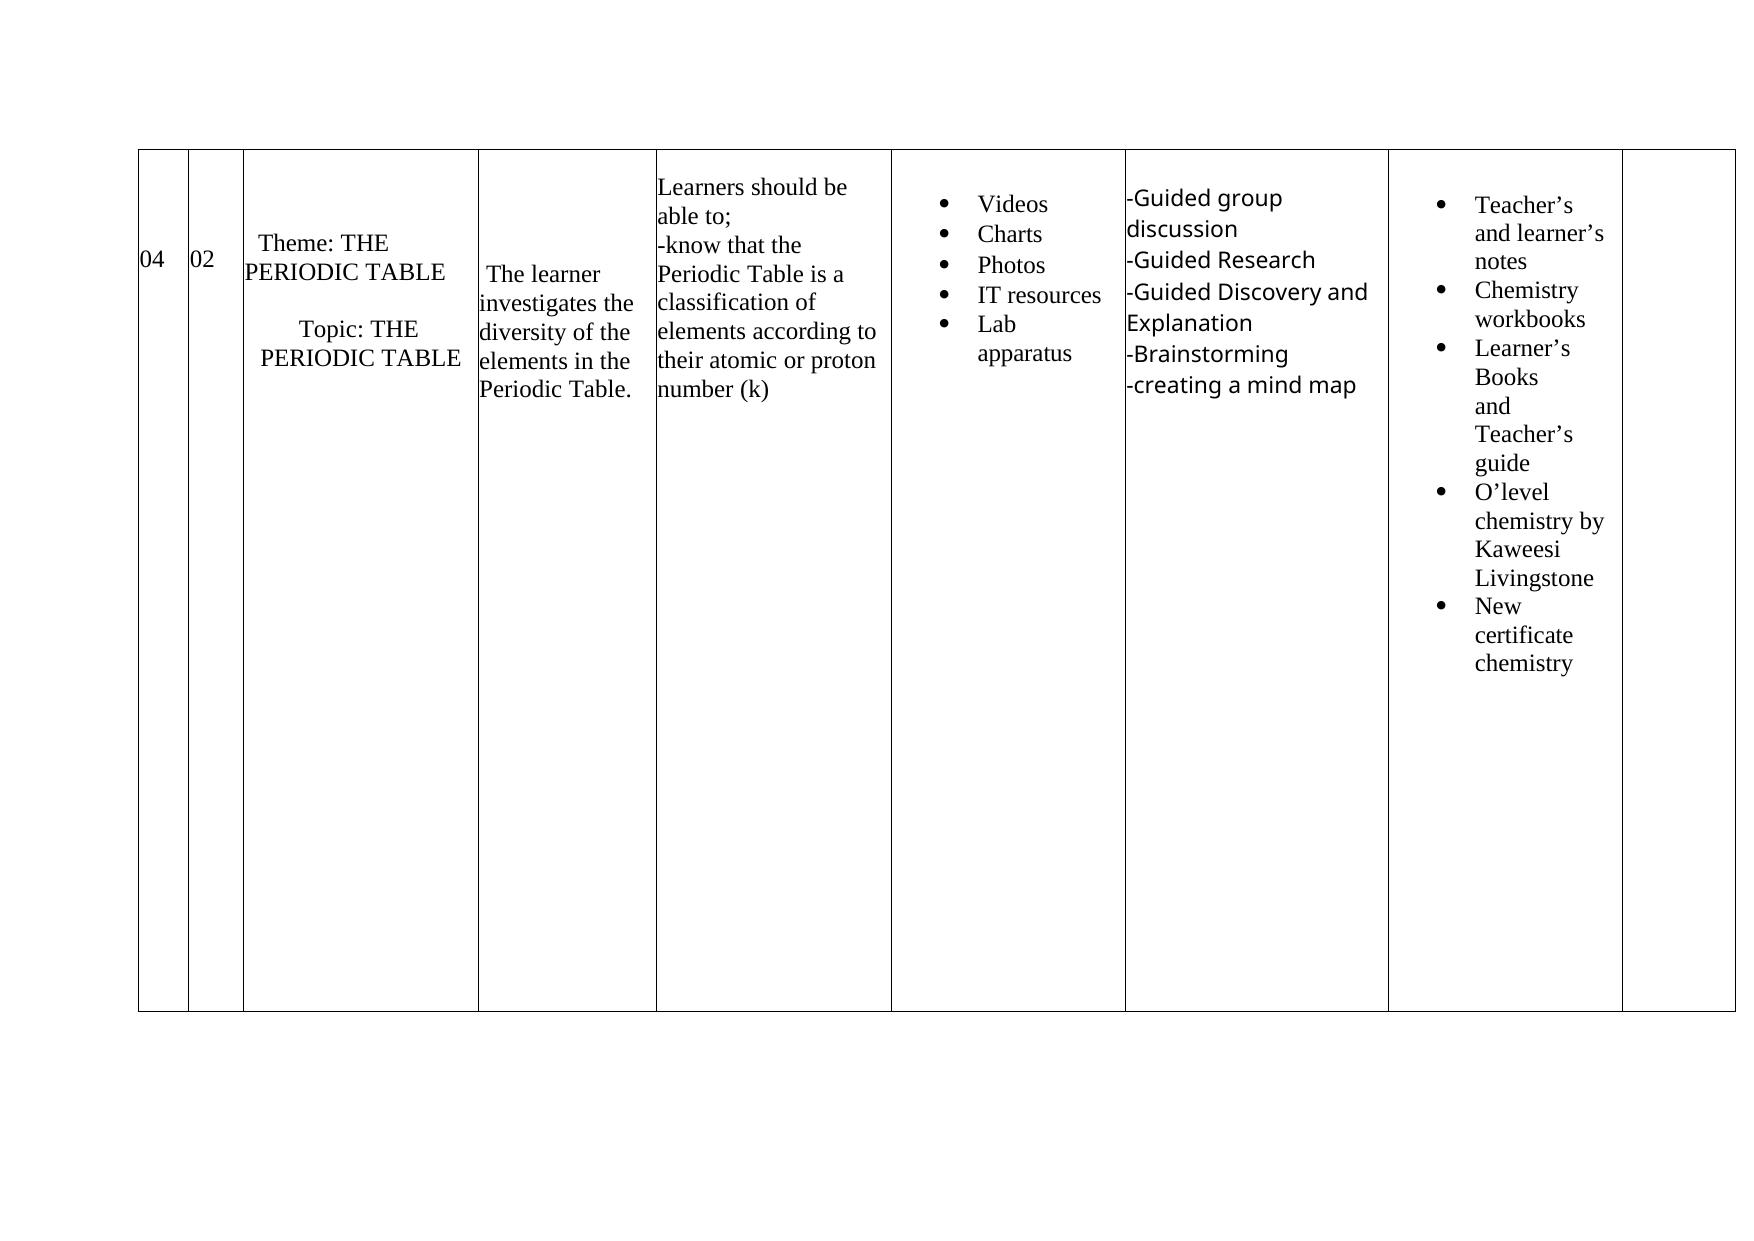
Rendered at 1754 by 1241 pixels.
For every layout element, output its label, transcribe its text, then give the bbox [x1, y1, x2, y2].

table_header -Guided group discussion -Guided Research -Guided Discovery and Explanation -Brainstorming -creating a mind map [1126, 150, 1388, 1011]
table_header 02 [189, 150, 243, 1011]
table_header Learners should be able to; -know that the Periodic Table is a classification of elements according to their atomic or proton number (k) [657, 150, 891, 1011]
table_header The learner investigates the diversity of the elements in the Periodic Table. [479, 150, 656, 1011]
table_header Theme: THE PERIODIC TABLE Topic: THE PERIODIC TABLE [244, 150, 478, 1011]
table_header Videos Charts Photos IT resources Lab apparatus [892, 150, 1125, 1011]
table_header 04 [139, 150, 188, 1011]
table_header [1623, 150, 1735, 1011]
